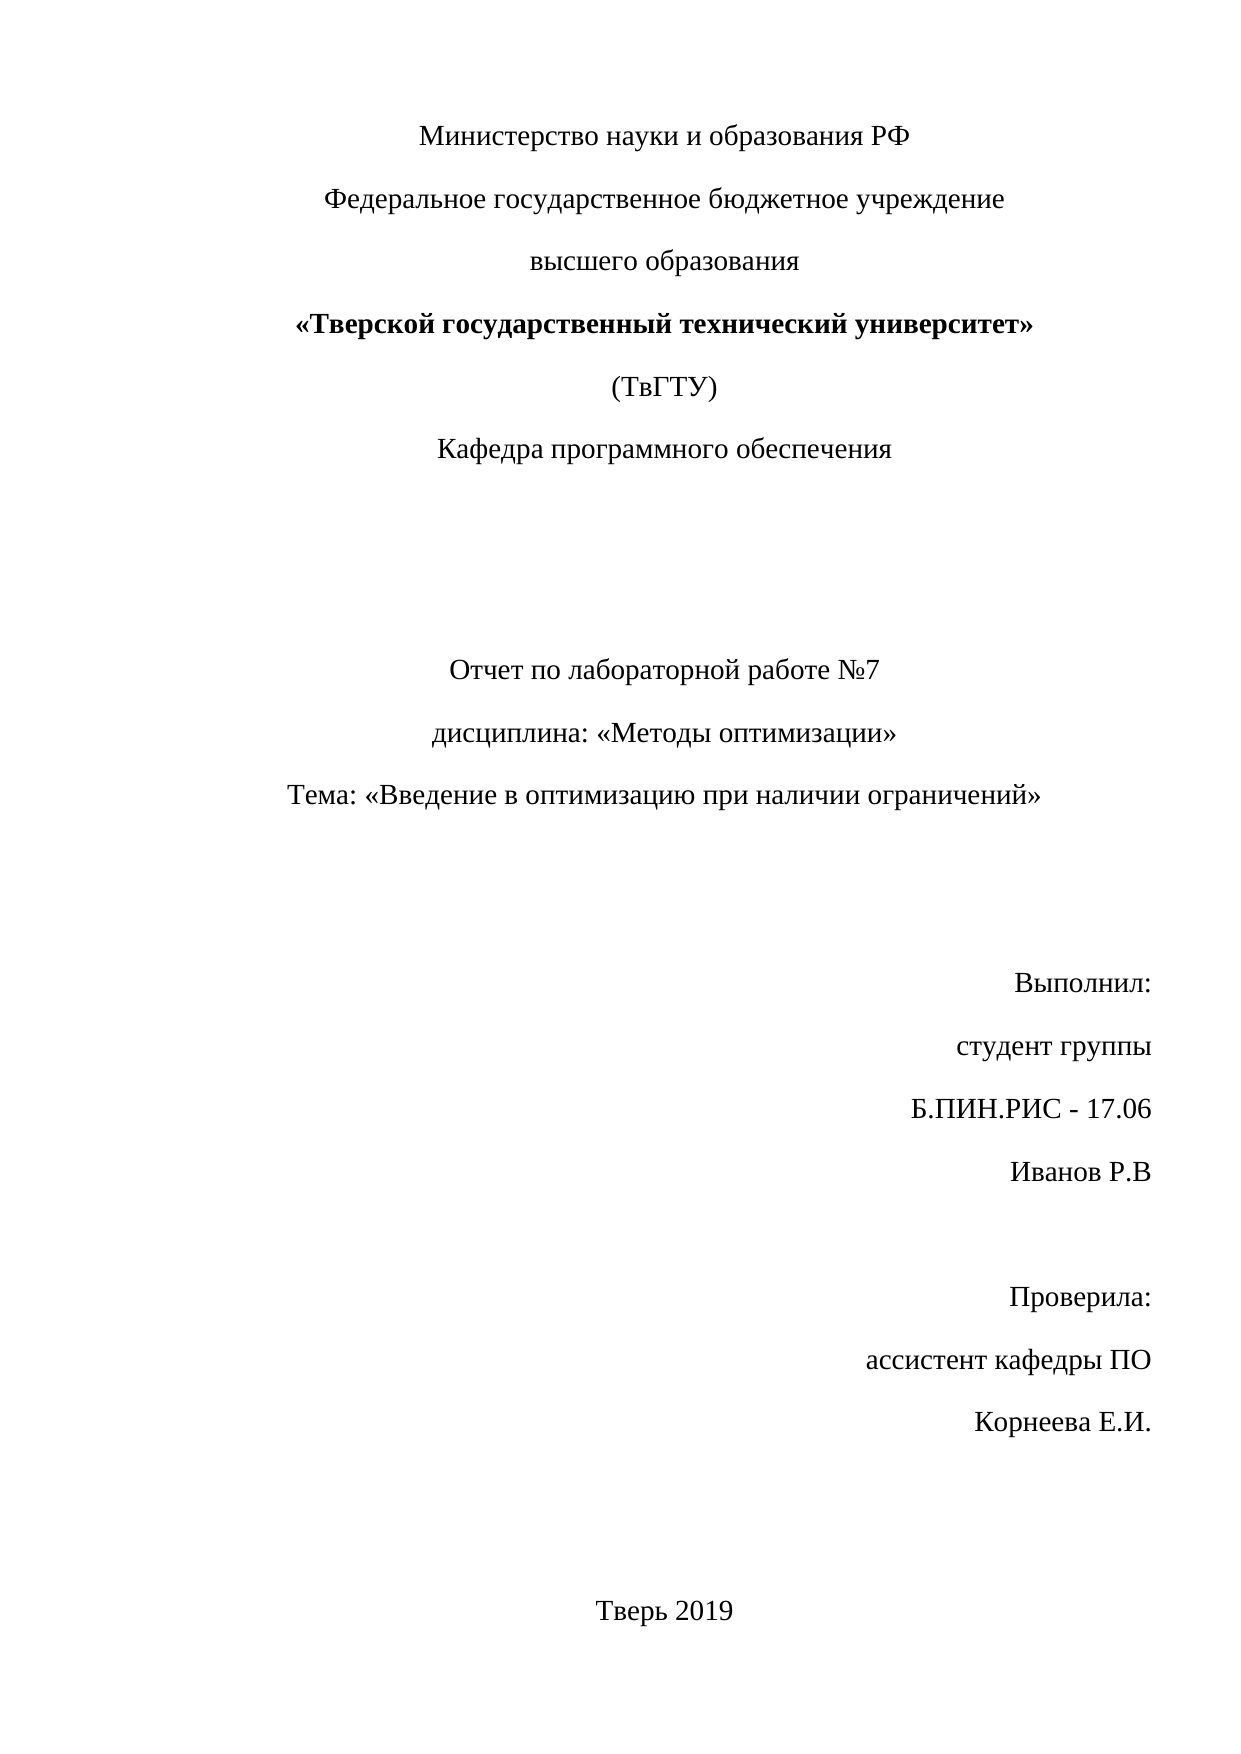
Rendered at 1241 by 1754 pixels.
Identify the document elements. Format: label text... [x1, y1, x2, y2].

text Иванов Р.В [177, 1154, 1152, 1187]
text (ТвГТУ) [177, 369, 1152, 402]
text Выполнил: [177, 966, 1152, 999]
text высшего образования [177, 243, 1152, 277]
text Корнеева Е.И. [177, 1404, 1152, 1438]
text Б.ПИН.РИС - 17.06 [177, 1091, 1152, 1124]
text Тема: «Введение в оптимизацию при наличии ограничений» [177, 777, 1152, 811]
text Федеральное государственное бюджетное учреждение [177, 181, 1152, 214]
text Тверь 2019 [177, 1593, 1152, 1626]
text студент группы [177, 1028, 1152, 1062]
text Проверила: [177, 1279, 1152, 1313]
text ассистент кафедры ПО [177, 1342, 1152, 1375]
text Отчет по лабораторной работе №7 [177, 652, 1152, 686]
text дисциплина: «Методы оптимизации» [177, 715, 1152, 748]
text Министерство науки и образования РФ [177, 118, 1152, 152]
text «Тверской государственный технический университет» [177, 306, 1152, 340]
text Кафедра программного обеспечения [177, 432, 1152, 465]
